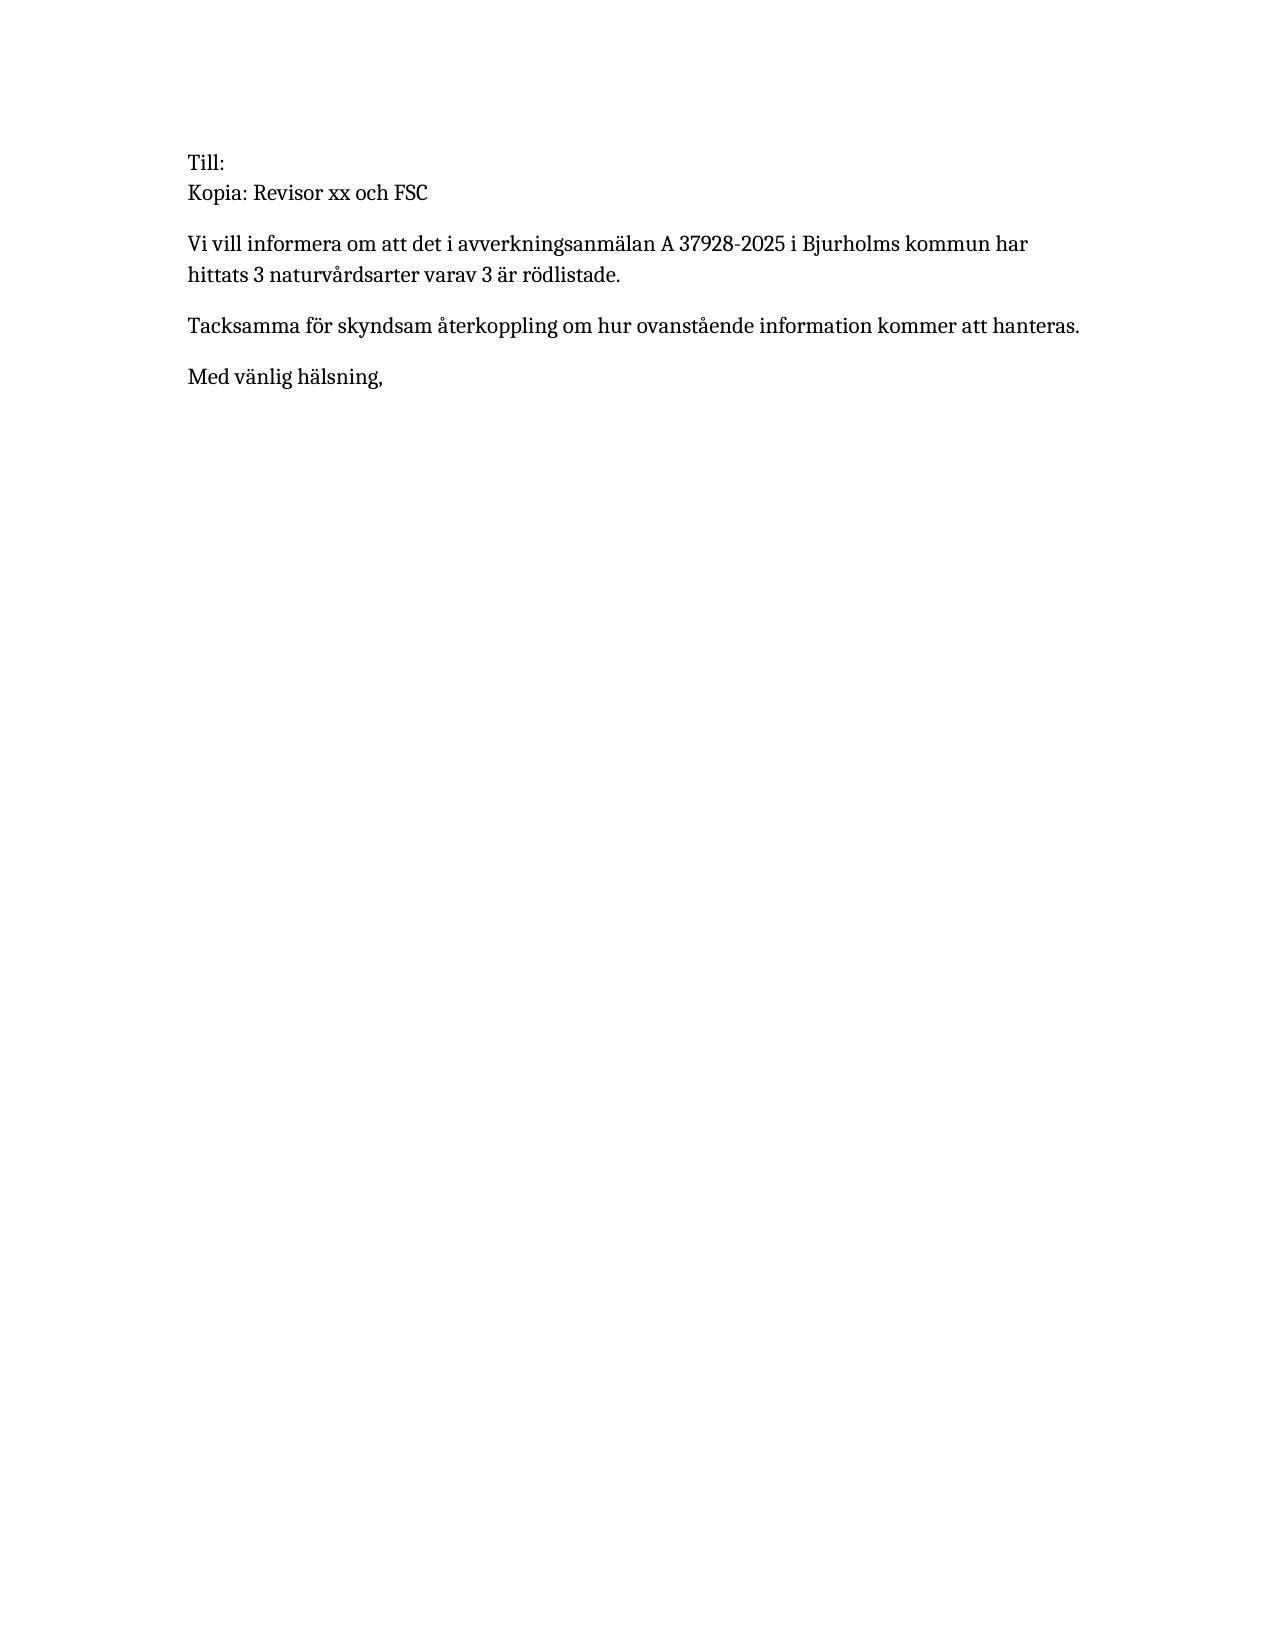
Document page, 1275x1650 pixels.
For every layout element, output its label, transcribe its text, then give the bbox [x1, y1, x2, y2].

text Med vänlig hälsning, [187, 363, 1087, 420]
text Vi vill informera om att det i avverkningsanmälan A 37928-2025 i Bjurholms kommun har hittats 3 naturvårdsarter varav 3 är rödlistade. [187, 231, 1087, 288]
text Till: Kopia: Revisor xx och FSC [187, 150, 1087, 207]
text Tacksamma för skyndsam återkoppling om hur ovanstående information kommer att hanteras. [187, 312, 1087, 339]
